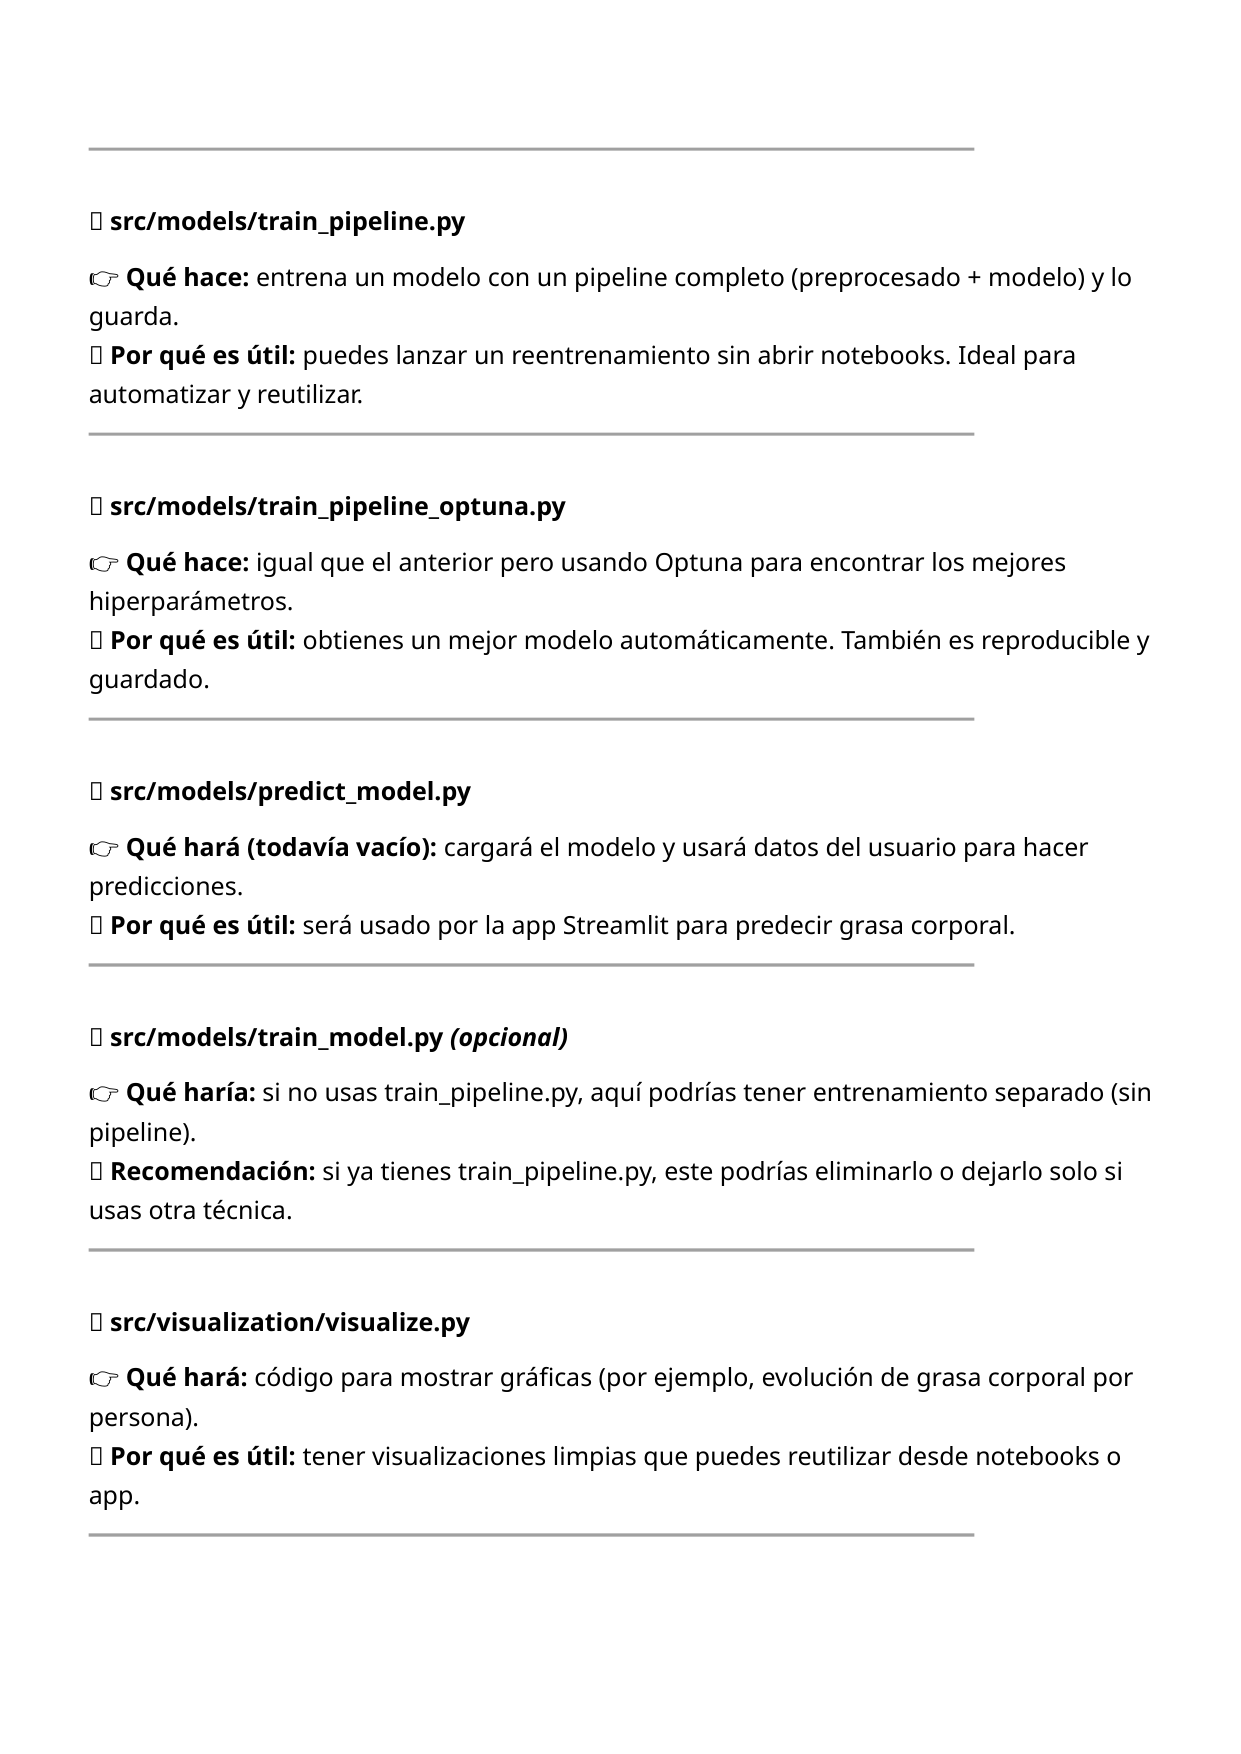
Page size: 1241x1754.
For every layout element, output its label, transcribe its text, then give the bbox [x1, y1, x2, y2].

text 👉 Qué hará (todavía vacío): cargará el modelo y usará datos del usuario para hacer predicciones. 💡 Por qué es útil: será usado por la app Streamlit para predecir grasa corporal. [88, 829, 1167, 942]
text 🔷 src/models/predict_model.py [88, 773, 1167, 807]
text 👉 Qué hace: entrena un modelo con un pipeline completo (preprocesado + modelo) y lo guarda. 💡 Por qué es útil: puedes lanzar un reentrenamiento sin abrir notebooks. Ideal para automatizar y reutilizar. [88, 259, 1167, 411]
text 👉 Qué hace: igual que el anterior pero usando Optuna para encontrar los mejores hiperparámetros. 💡 Por qué es útil: obtienes un mejor modelo automáticamente. También es reproducible y guardado. [88, 544, 1167, 696]
text 👉 Qué haría: si no usas train_pipeline.py, aquí podrías tener entrenamiento separado (sin pipeline). 💡 Recomendación: si ya tienes train_pipeline.py, este podrías eliminarlo o dejarlo solo si usas otra técnica. [88, 1075, 1167, 1227]
text 👉 Qué hará: código para mostrar gráficas (por ejemplo, evolución de grasa corporal por persona). 💡 Por qué es útil: tener visualizaciones limpias que puedes reutilizar desde notebooks o app. [88, 1360, 1167, 1512]
text 🔷 src/visualization/visualize.py [88, 1304, 1167, 1338]
text 🔷 src/models/train_model.py (opcional) [88, 1019, 1167, 1053]
text 🔷 src/models/train_pipeline_optuna.py [88, 488, 1167, 522]
text 🔷 src/models/train_pipeline.py [88, 203, 1167, 237]
